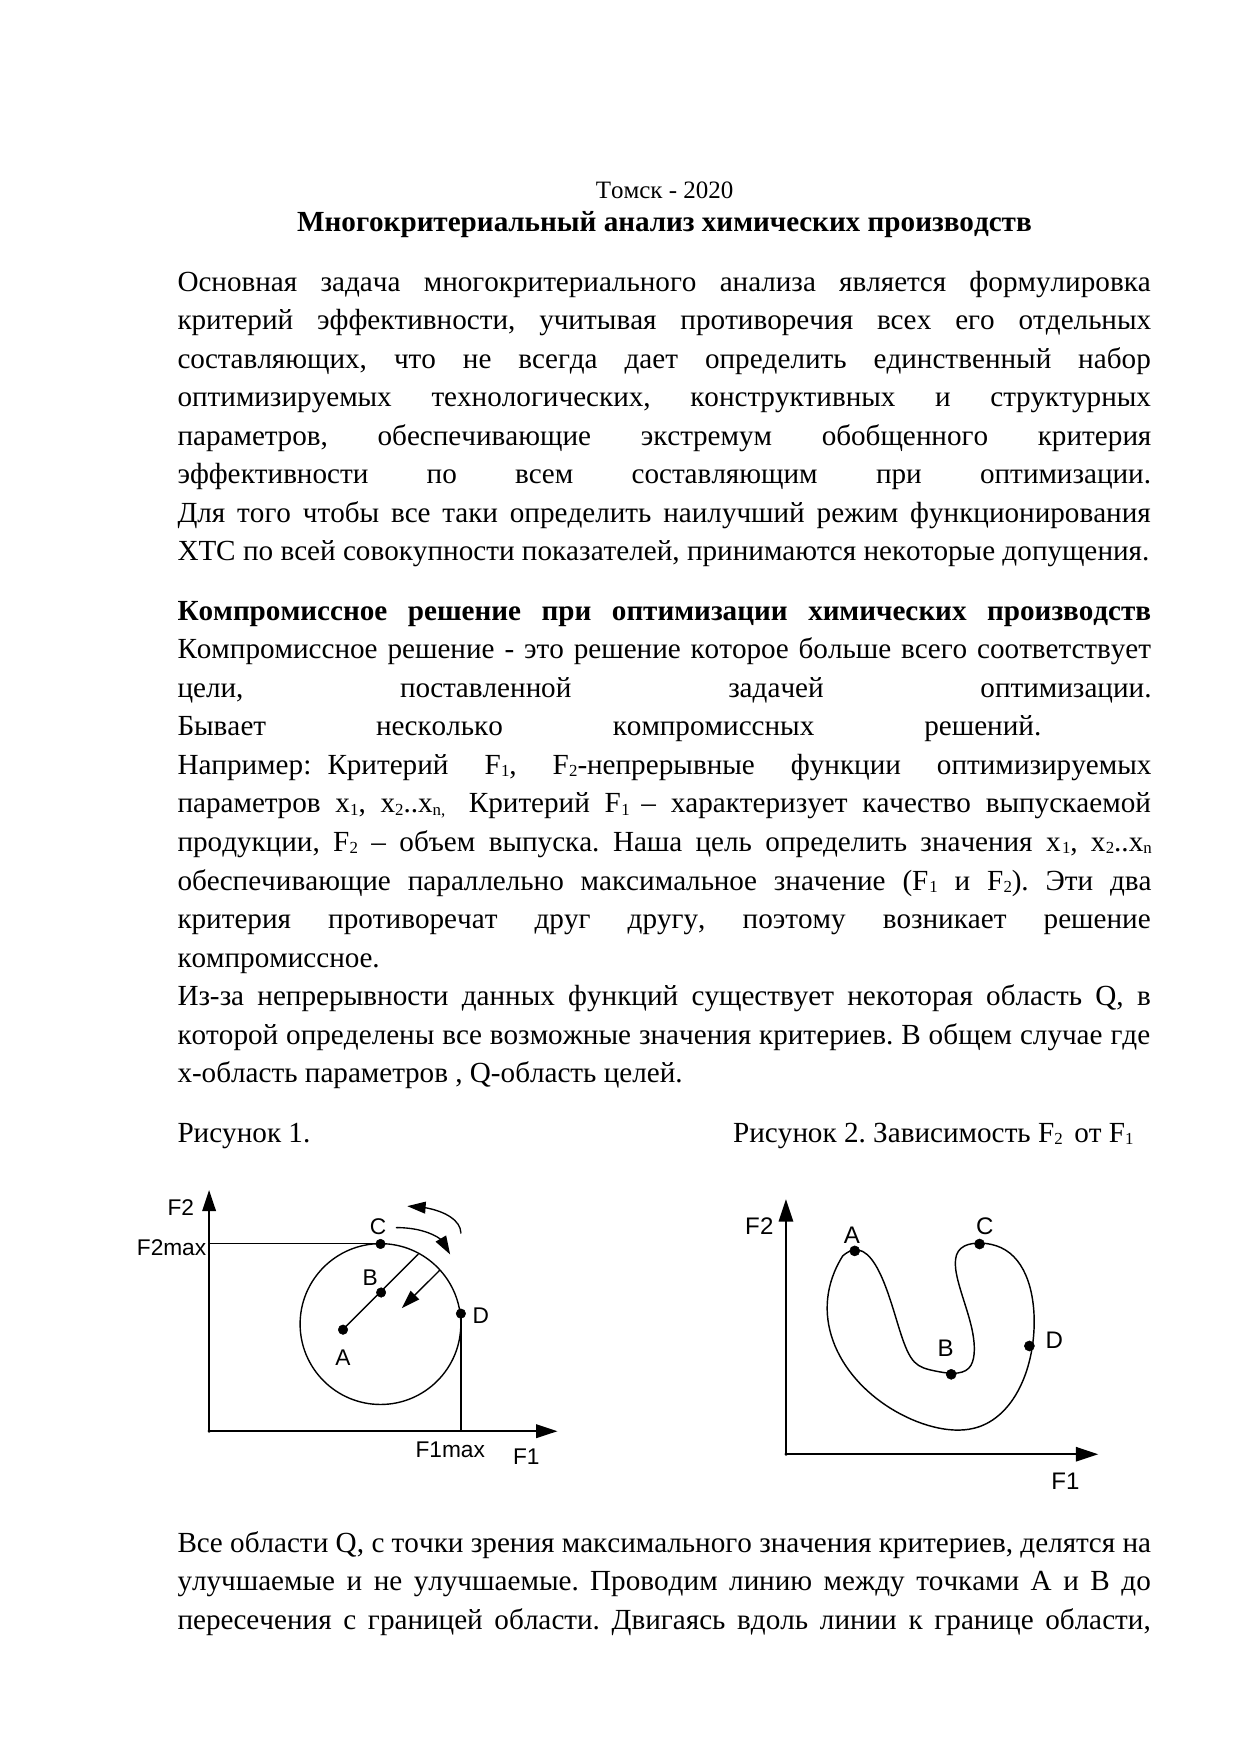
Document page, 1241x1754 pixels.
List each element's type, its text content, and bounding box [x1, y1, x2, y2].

text Основная задача многокритериального анализа является формулировка критерий эффективности, учитывая противоречия всех его отдельных составляющих, что не всегда дает определить единственный набор оптимизируемых технологических, конструктивных и структурных параметров, обеспечивающие экстремум обобщенного критерия эффективности по всем составляющим при оптимизации. Для того чтобы все таки определить наилучший режим функционирования ХТС по всей совокупности показателей, принимаются некоторые допущения. [177, 264, 1152, 567]
text Многокритериальный анализ химических производств [177, 204, 1152, 238]
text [177, 1525, 1152, 1636]
text Томск - 2020 [177, 176, 1152, 204]
text Рисунок 1. Рисунок 2. Зависимость F2 от F1 [177, 1115, 1152, 1148]
text Компромиссное решение при оптимизации химических производств Компромиссное решение - это решение которое больше всего соответствует цели, поставленной задачей оптимизации. Бывает несколько компромиссных решений. Например: Критерий F1, F2-непрерывные функции оптимизируемых параметров x1, x2..xn, Критерий F1 – характеризует качество выпускаемой продукции, F2 – объем выпуска. Наша цель определить значения x1, x2..xn обеспечивающие параллельно максимальное значение (F1 и F2). Эти два критерия противоречат друг другу, поэтому возникает решение компромиссное. Из-за непрерывности данных функций существует некоторая область Q, в которой определены все возможные значения критериев. В общем случае где x-область параметров , Q-область целей. [177, 593, 1152, 1089]
